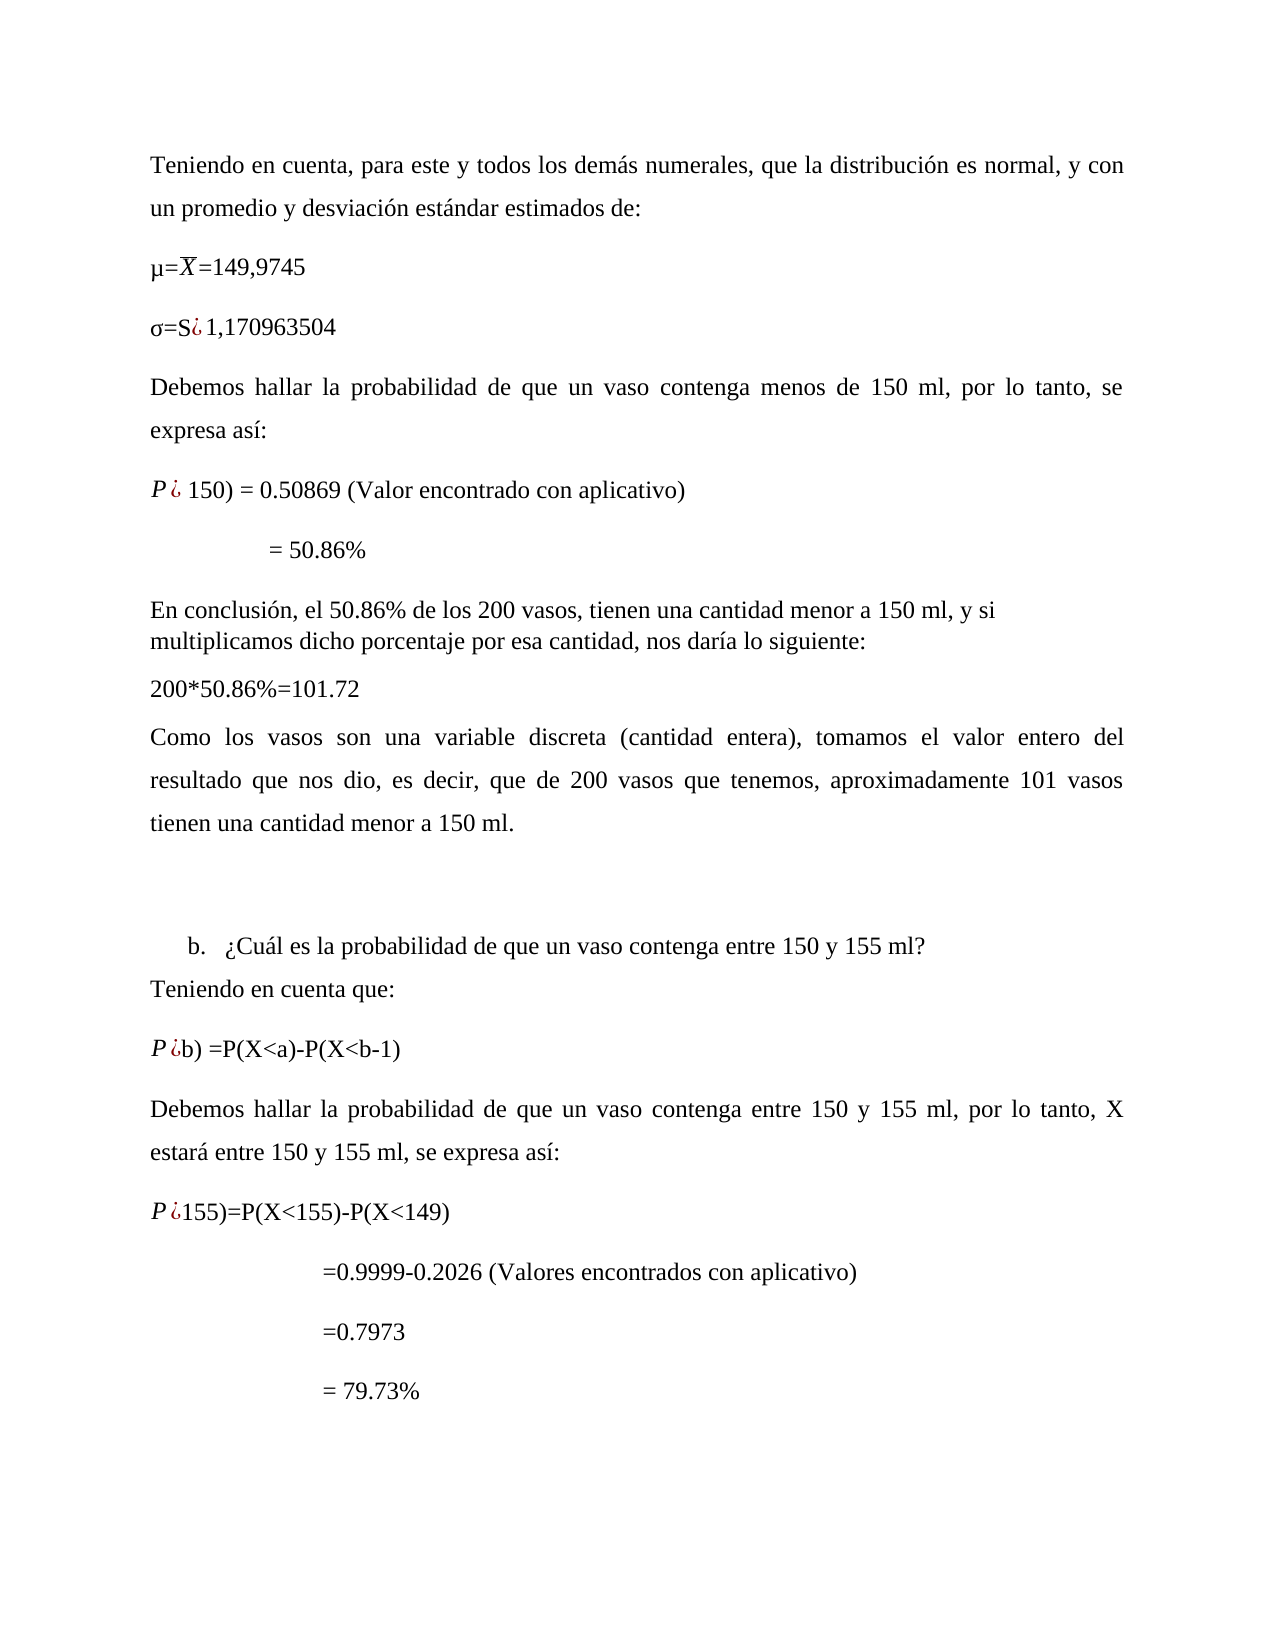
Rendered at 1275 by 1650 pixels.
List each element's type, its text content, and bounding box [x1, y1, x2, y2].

text = 79.73% [150, 1376, 1125, 1405]
text = 50.86% [224, 535, 1125, 564]
text 200*50.86%=101.72 [150, 674, 1125, 703]
text =0.9999-0.2026 (Valores encontrados con aplicativo) [150, 1257, 1125, 1286]
text En conclusión, el 50.86% de los 200 vasos, tienen una cantidad menor a 150 ml, y si multiplicamos dicho porcentaje por esa cantidad, nos daría lo siguiente: [150, 595, 1125, 655]
text Debemos hallar la probabilidad de que un vaso contenga entre 150 y 155 ml, por lo tanto, X estará entre 150 y 155 ml, se expresa así: [150, 1094, 1125, 1166]
text Teniendo en cuenta, para este y todos los demás numerales, que la distribución es normal, y con un promedio y desviación estándar estimados de: [150, 150, 1125, 222]
text Teniendo en cuenta que: [150, 974, 1125, 1003]
text b) =P(X<a)-P(X<b-1) [150, 1034, 1125, 1063]
text σ=S [150, 313, 1125, 341]
text =0.7973 [150, 1317, 1125, 1345]
text 150) = 0.50869 (Valor encontrado con aplicativo) [150, 475, 1125, 504]
list ¿Cuál es la probabilidad de que un vaso contenga entre 150 y 155 ml? [187, 931, 1125, 960]
text Como los vasos son una variable discreta (cantidad entera), tomamos el valor entero del resultado que nos dio, es decir, que de 200 vasos que tenemos, aproximadamente 101 vasos tienen una cantidad menor a 150 ml. [150, 722, 1125, 837]
text 155)=P(X<155)-P(X<149) [150, 1197, 1125, 1226]
text µ== [150, 253, 1125, 282]
text Debemos hallar la probabilidad de que un vaso contenga menos de 150 ml, por lo tanto, se expresa así: [150, 372, 1125, 444]
